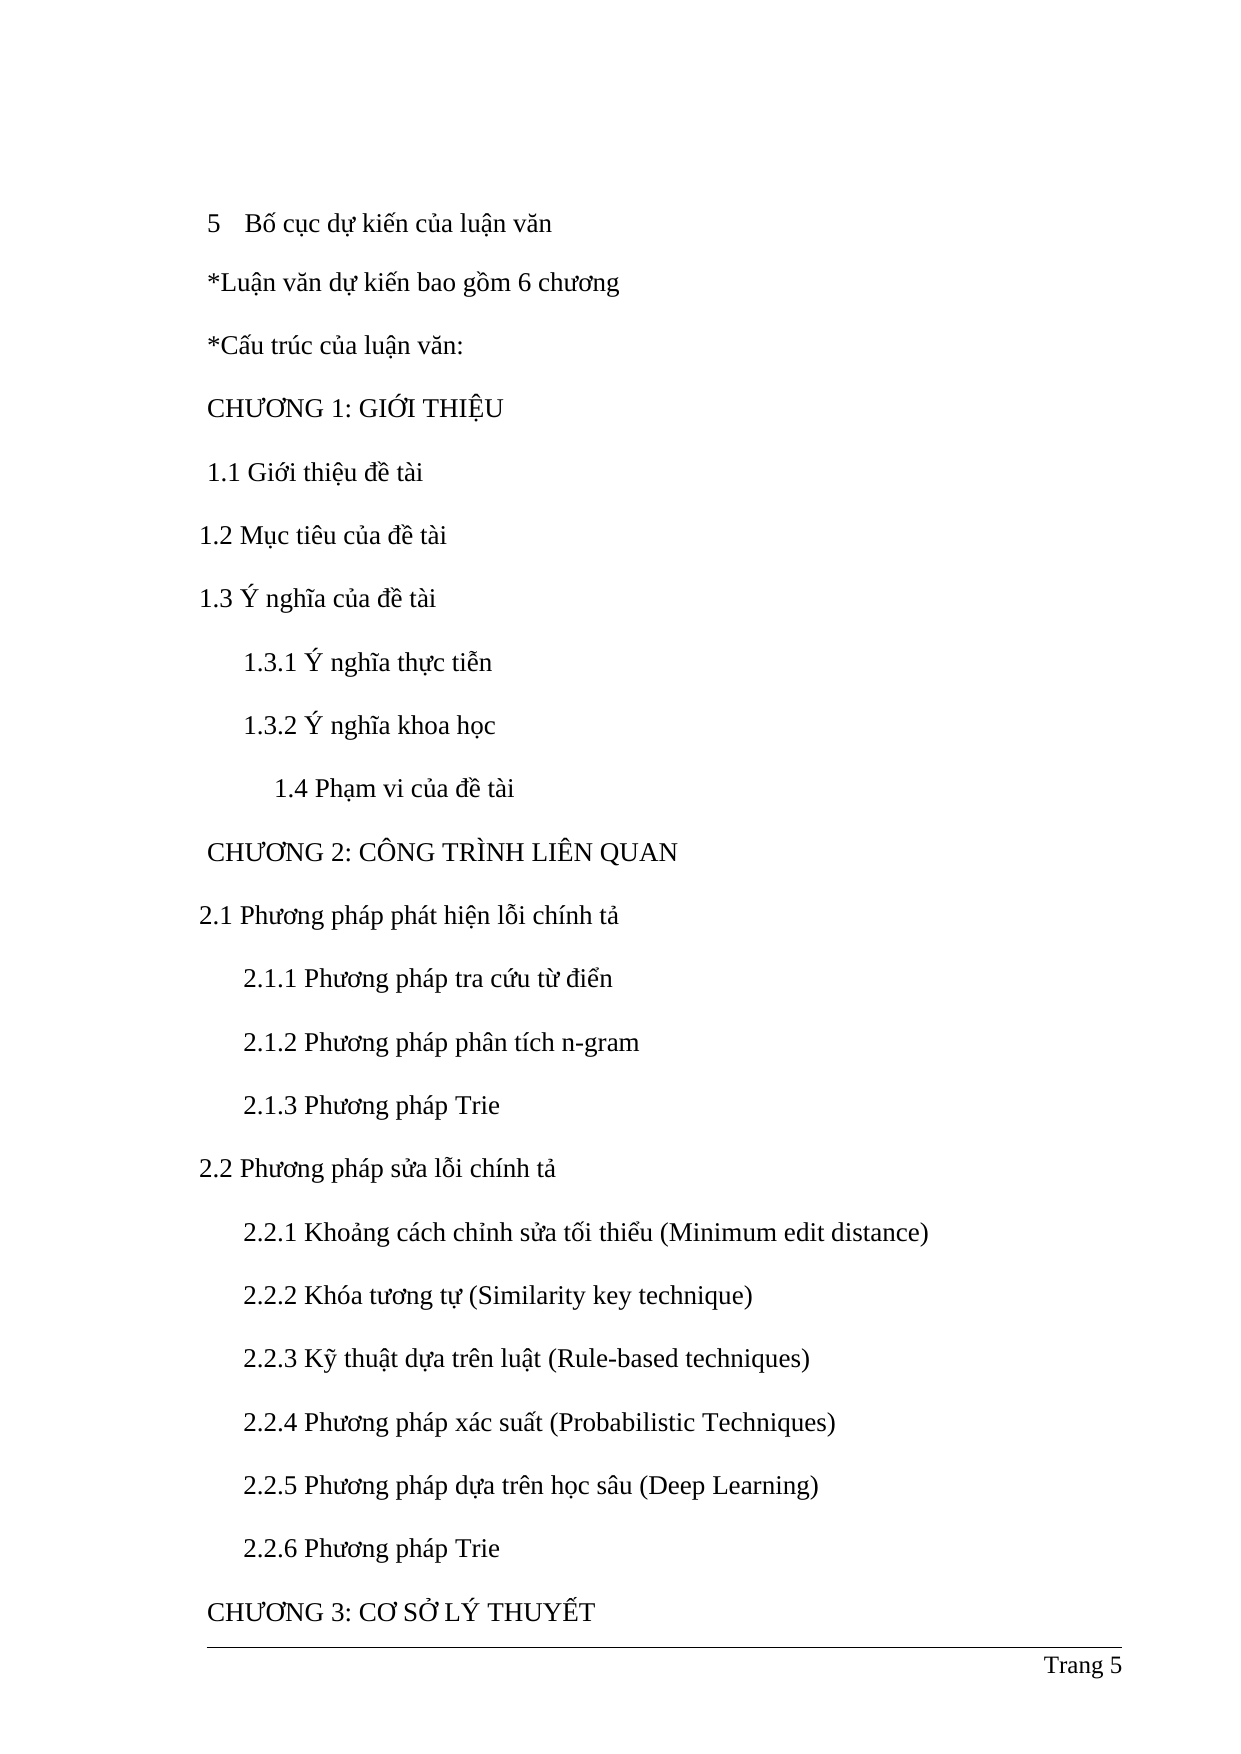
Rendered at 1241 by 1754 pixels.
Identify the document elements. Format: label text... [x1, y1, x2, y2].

text CHƯƠNG 1: GIỚI THIỆU [207, 393, 1122, 424]
text 1.2 Mục tiêu của đề tài [199, 519, 1122, 550]
text *Luận văn dự kiến bao gồm 6 chương [207, 266, 1122, 297]
text *Cấu trúc của luận văn: [207, 329, 1122, 360]
subtitle Bố cục dự kiến của luận văn [207, 207, 1122, 238]
text 2.1.3 Phương pháp Trie [243, 1089, 1122, 1120]
text 2.1.1 Phương pháp tra cứu từ điển [243, 963, 1122, 994]
text 1.1 Giới thiệu đề tài [207, 456, 1122, 487]
text 1.4 Phạm vi của đề tài [244, 773, 1122, 804]
text 1.3.2 Ý nghĩa khoa học [243, 709, 1122, 740]
text 2.1 Phương pháp phát hiện lỗi chính tả [199, 899, 1122, 930]
text 1.3 Ý nghĩa của đề tài [199, 583, 1122, 614]
text 2.2.2 Khóa tương tự (Similarity key technique) [243, 1279, 1122, 1310]
text 2.2.4 Phương pháp xác suất (Probabilistic Techniques) [243, 1406, 1122, 1437]
text 2.2.5 Phương pháp dựa trên học sâu (Deep Learning) [243, 1469, 1122, 1500]
text 1.3.1 Ý nghĩa thực tiễn [243, 646, 1122, 677]
text 2.2.3 Kỹ thuật dựa trên luật (Rule-based techniques) [243, 1343, 1122, 1374]
text 2.1.2 Phương pháp phân tích n-gram [243, 1026, 1122, 1057]
text 2.2.6 Phương pháp Trie [243, 1533, 1122, 1564]
text 2.2.1 Khoảng cách chỉnh sửa tối thiểu (Minimum edit distance) [243, 1216, 1122, 1247]
text CHƯƠNG 2: CÔNG TRÌNH LIÊN QUAN [207, 836, 1122, 867]
text 2.2 Phương pháp sửa lỗi chính tả [199, 1153, 1122, 1184]
text CHƯƠNG 3: CƠ SỞ LÝ THUYẾT [207, 1596, 1122, 1627]
